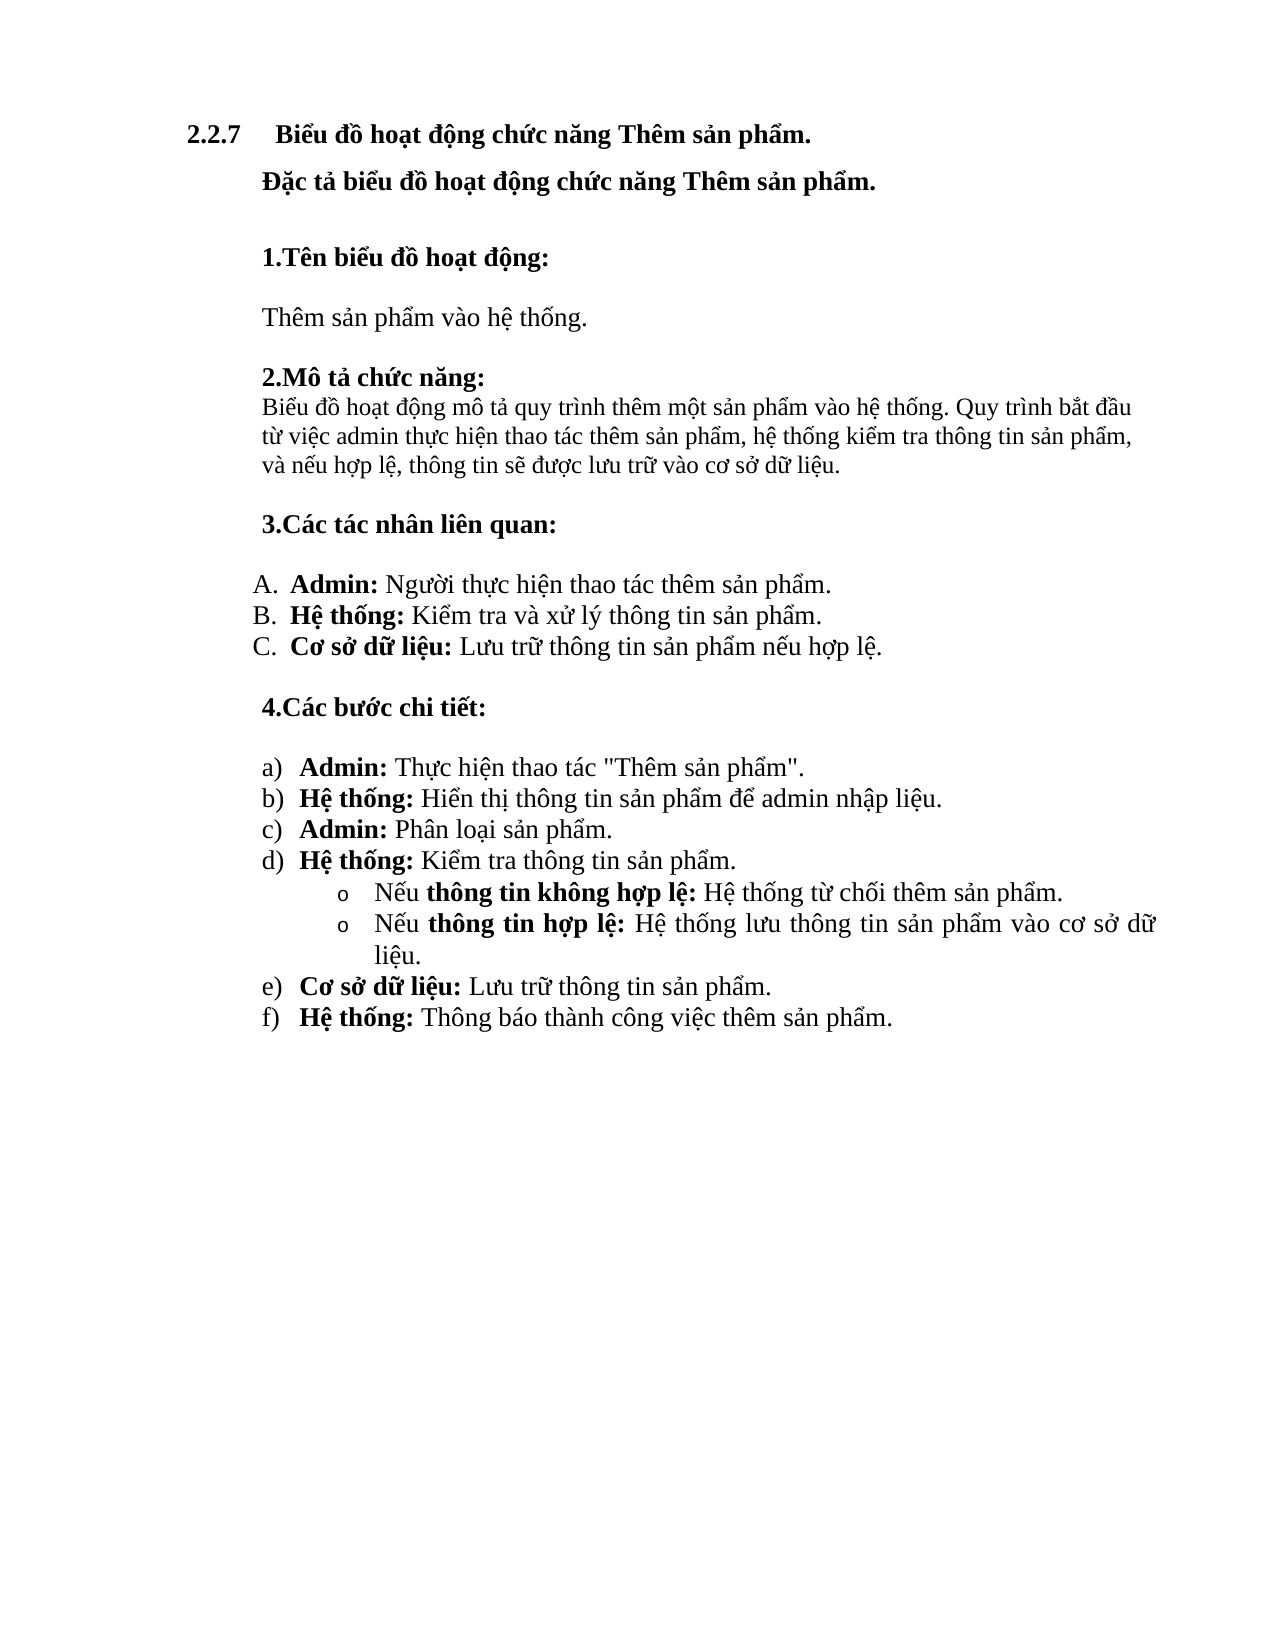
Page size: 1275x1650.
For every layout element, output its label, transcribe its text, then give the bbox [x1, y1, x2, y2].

list Đặc tả biểu đồ hoạt động chức năng Thêm sản phẩm. [262, 165, 1157, 196]
list Cơ sở dữ liệu: Lưu trữ thông tin sản phẩm. [262, 970, 1157, 1001]
subtitle Biểu đồ hoạt động chức năng Thêm sản phẩm. [187, 118, 1157, 149]
list Hệ thống: Kiểm tra thông tin sản phẩm. [262, 844, 1157, 876]
list Admin: Phân loại sản phẩm. [262, 813, 1157, 844]
text 3.Các tác nhân liên quan: [177, 508, 1157, 539]
list Hệ thống: Thông báo thành công việc thêm sản phẩm. [262, 1001, 1157, 1032]
list Admin: Người thực hiện thao tác thêm sản phẩm. [252, 568, 1157, 599]
list Hệ thống: Kiểm tra và xử lý thông tin sản phẩm. [252, 599, 1157, 630]
list Admin: Thực hiện thao tác "Thêm sản phẩm". [262, 751, 1157, 782]
text 4.Các bước chi tiết: [177, 691, 1157, 722]
list Hệ thống: Hiển thị thông tin sản phẩm để admin nhập liệu. [262, 782, 1157, 813]
text 2.Mô tả chức năng: Biểu đồ hoạt động mô tả quy trình thêm một sản phẩm vào hệ thống. Quy trình bắt đầu từ việc admin thực hiện thao tác thêm sản phẩm, hệ thống kiểm tra thông tin sản phẩm, và nếu hợp lệ, thông tin sẽ được lưu trữ vào cơ sở dữ liệu. [262, 361, 1157, 479]
list Nếu thông tin hợp lệ: Hệ thống lưu thông tin sản phẩm vào cơ sở dữ liệu. [337, 907, 1157, 970]
text Thêm sản phẩm vào hệ thống. [177, 301, 1157, 332]
list Nếu thông tin không hợp lệ: Hệ thống từ chối thêm sản phẩm. [337, 876, 1157, 907]
list Cơ sở dữ liệu: Lưu trữ thông tin sản phẩm nếu hợp lệ. [252, 630, 1157, 662]
text 1.Tên biểu đồ hoạt động: [177, 241, 1157, 272]
